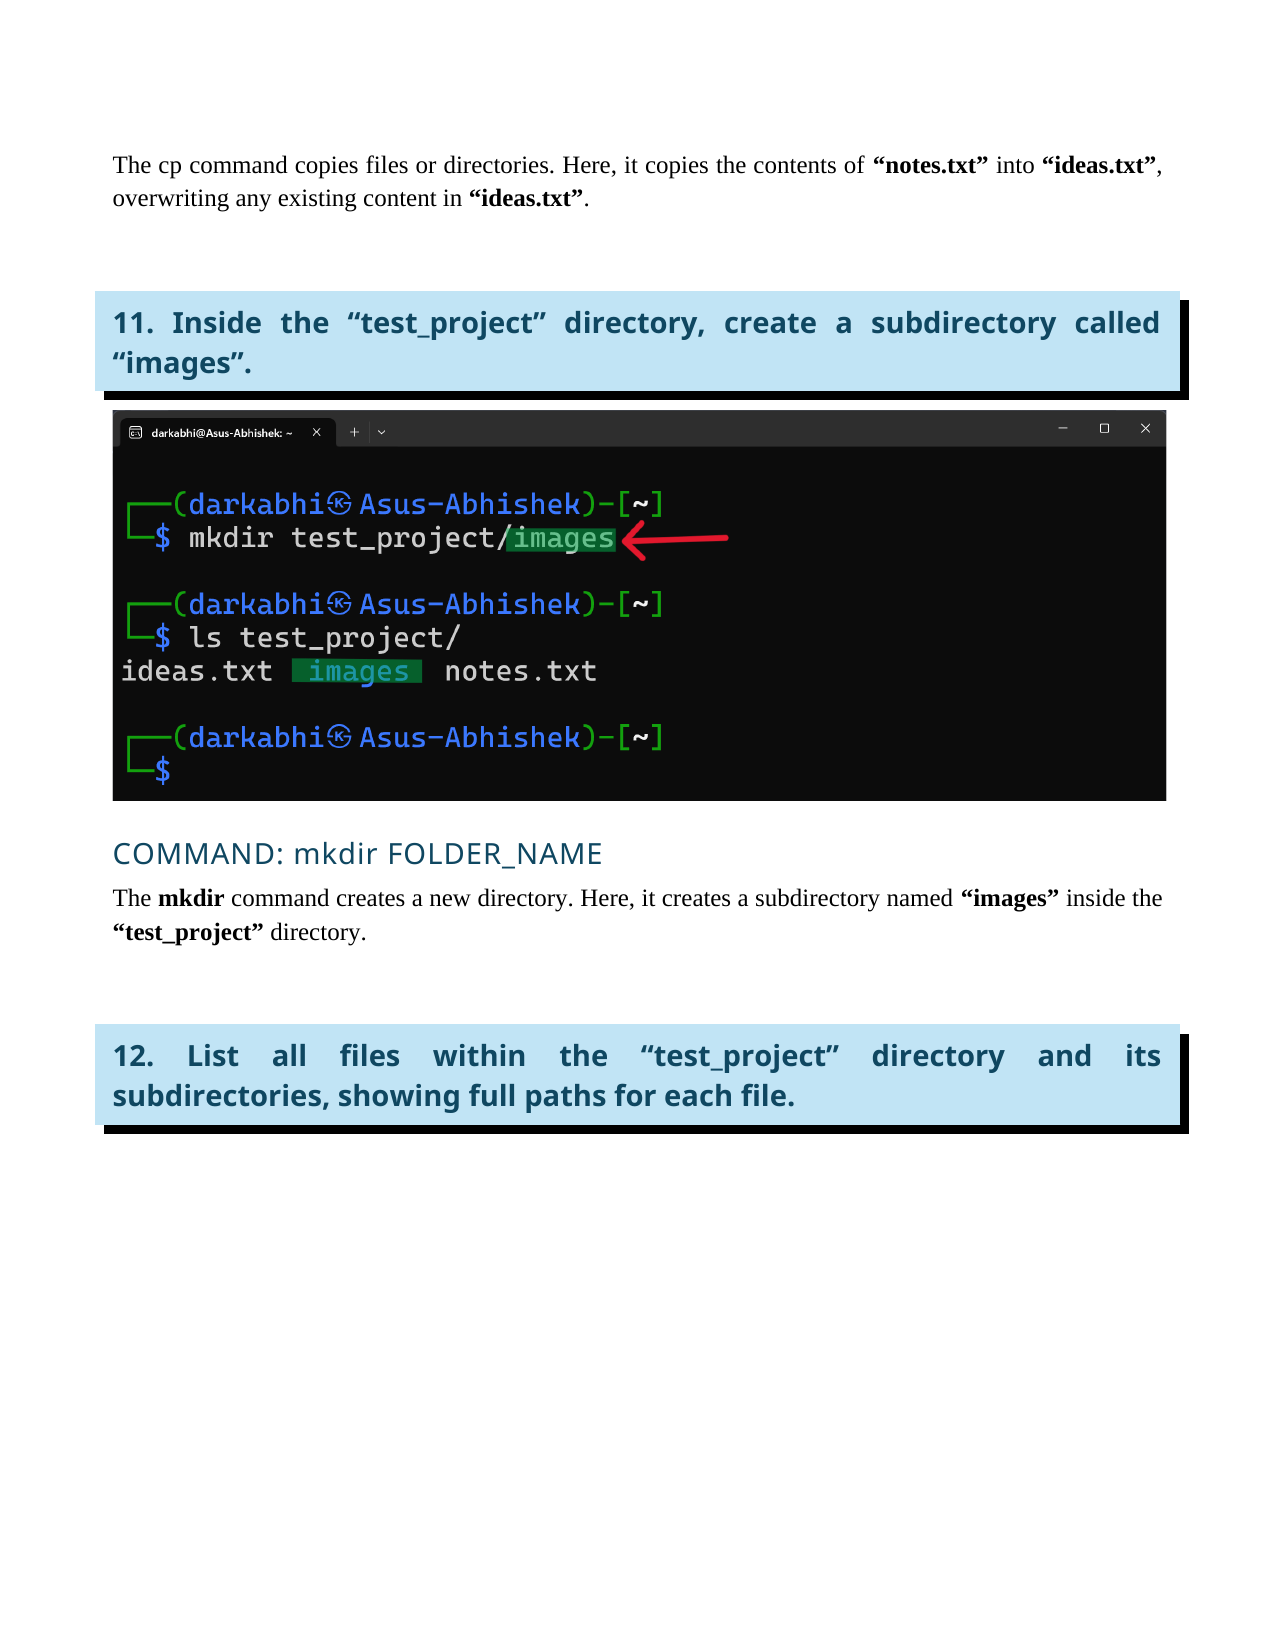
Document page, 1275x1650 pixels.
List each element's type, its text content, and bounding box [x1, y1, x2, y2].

subtitle COMMAND: mkdir FOLDER_NAME [112, 833, 1162, 873]
picture [112, 410, 1167, 801]
text 12. List all files within the “test_project” directory and its subdirectories, showing full paths for each file. [104, 1034, 1171, 1115]
text 11. Inside the “test_project” directory, create a subdirectory called “images”. [104, 300, 1171, 382]
text The mkdir command creates a new directory. Here, it creates a subdirectory named “images” inside the “test_project” directory. [112, 883, 1162, 945]
text The cp command copies files or directories. Here, it copies the contents of “notes.txt” into “ideas.txt”, overwriting any existing content in “ideas.txt”. [112, 150, 1162, 212]
